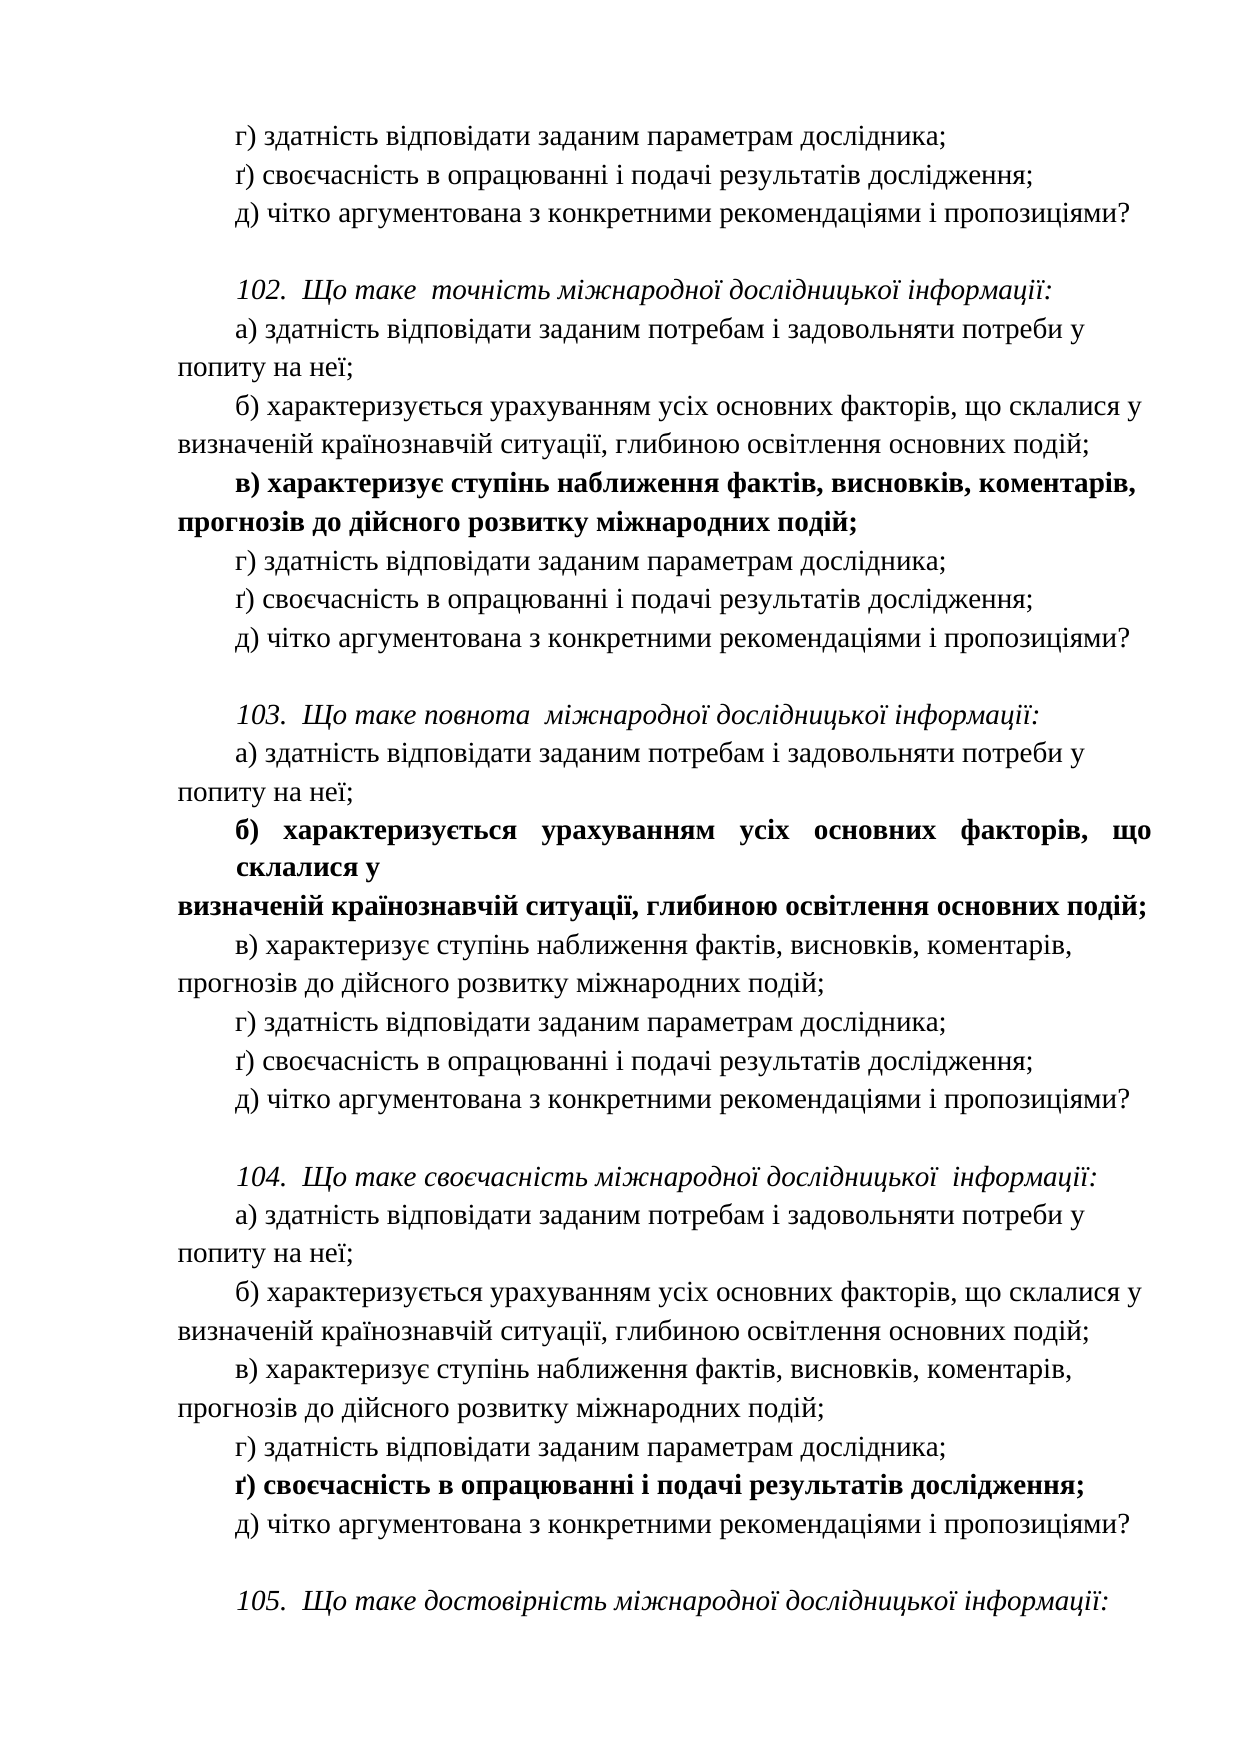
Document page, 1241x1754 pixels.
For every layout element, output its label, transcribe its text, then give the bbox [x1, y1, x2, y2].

text визначеній країнознавчій ситуації, глибиною освітлення основних подій; [177, 1313, 1152, 1346]
text г) здатність відповідати заданим параметрам дослідника; [235, 1429, 1152, 1462]
text д) чітко аргументована з конкретними рекомендаціями і пропозиціями? [235, 1081, 1152, 1115]
list Що таке достовірність міжнародної дослідницької інформації: [236, 1583, 1153, 1617]
text визначеній країнознавчій ситуації, глибиною освітлення основних подій; [177, 888, 1152, 922]
text а) здатність відповідати заданим потребам і задовольняти потреби у [235, 735, 1152, 769]
text прогнозів до дійсного розвитку міжнародних подій; [177, 1390, 1152, 1424]
text попиту на неї; [177, 774, 1152, 807]
text попиту на неї; [177, 1236, 1152, 1269]
text в) характеризує ступінь наближення фактів, висновків, коментарів, [235, 1352, 1152, 1385]
text д) чітко аргументована з конкретними рекомендаціями і пропозиціями? [235, 1506, 1152, 1540]
text б) характеризується урахуванням усіх основних факторів, що склалися у [235, 1274, 1152, 1308]
text а) здатність відповідати заданим потребам і задовольняти потреби у [235, 311, 1152, 344]
text б) характеризується урахуванням усіх основних факторів, що склалися у [235, 388, 1152, 422]
list Що таке своєчасність міжнародної дослідницької інформації: [236, 1159, 1153, 1192]
text г) здатність відповідати заданим параметрам дослідника; [235, 543, 1152, 576]
text г) здатність відповідати заданим параметрам дослідника; [235, 1004, 1152, 1038]
text попиту на неї; [177, 349, 1152, 383]
text б) характеризується урахуванням усіх основних факторів, що склалися у [235, 812, 1152, 883]
text ґ) своєчасність в опрацюванні і подачі результатів дослідження; [235, 157, 1152, 190]
text д) чітко аргументована з конкретними рекомендаціями і пропозиціями? [235, 196, 1152, 229]
list Що таке повнота міжнародної дослідницької інформації: [236, 697, 1153, 730]
text в) характеризує ступінь наближення фактів, висновків, коментарів, [235, 927, 1152, 960]
text ґ) своєчасність в опрацюванні і подачі результатів дослідження; [235, 581, 1152, 615]
text г) здатність відповідати заданим параметрам дослідника; [235, 118, 1152, 152]
text д) чітко аргументована з конкретними рекомендаціями і пропозиціями? [235, 620, 1152, 653]
text визначеній країнознавчій ситуації, глибиною освітлення основних подій; [177, 427, 1152, 460]
text прогнозів до дійсного розвитку міжнародних подій; [177, 966, 1152, 999]
text а) здатність відповідати заданим потребам і задовольняти потреби у [235, 1197, 1152, 1231]
list Що таке точність міжнародної дослідницької інформації: [236, 272, 1153, 306]
text в) характеризує ступінь наближення фактів, висновків, коментарів, [235, 465, 1152, 499]
text ґ) своєчасність в опрацюванні і подачі результатів дослідження; [235, 1467, 1152, 1501]
text прогнозів до дійсного розвитку міжнародних подій; [177, 504, 1152, 537]
text ґ) своєчасність в опрацюванні і подачі результатів дослідження; [235, 1043, 1152, 1076]
